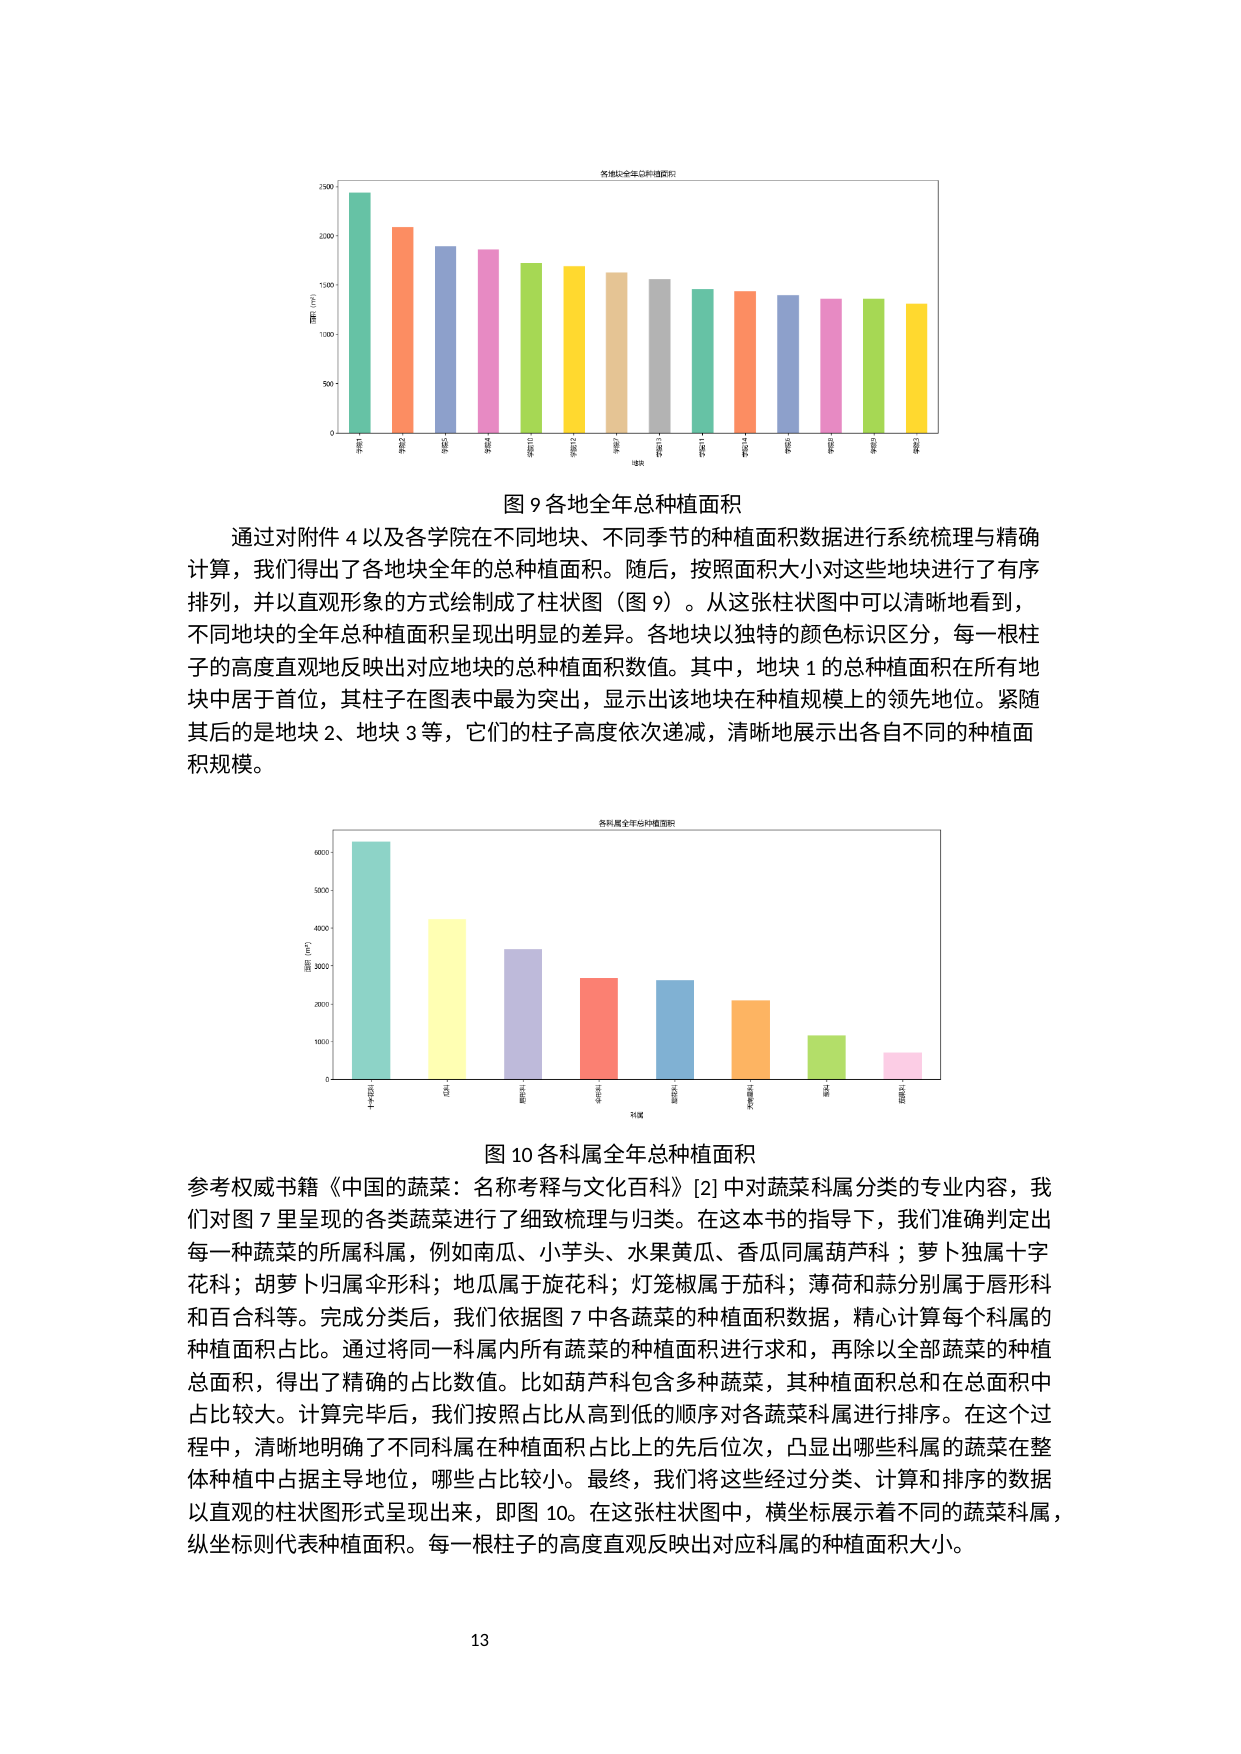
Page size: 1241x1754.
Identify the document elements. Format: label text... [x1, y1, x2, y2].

text 通过对附件 4 以及各学院在不同地块、不同季节的种植面积数据进行系统梳理与精确计算，我们得出了各地块全年的总种植面积。随后，按照面积大小对这些地块进行了有序排列，并以直观形象的方式绘制成了柱状图（图 9）。从这张柱状图中可以清晰地看到，不同地块的全年总种植面积呈现出明显的差异。各地块以独特的颜色标识区分，每一根柱子的高度直观地反映出对应地块的总种植面积数值。其中，地块 1 的总种植面积在所有地块中居于首位，其柱子在图表中最为突出，显示出该地块在种植规模上的领先地位。紧随其后的是地块 2、地块 3 等，它们的柱子高度依次递减，清晰地展示出各自不同的种植面积规模。 [187, 519, 1053, 779]
text 图9 各地全年总种植面积 [187, 487, 1053, 519]
text 参考权威书籍《中国的蔬菜：名称考释与文化百科》[2] 中对蔬菜科属分类的专业内容，我们对图 7 里呈现的各类蔬菜进行了细致梳理与归类。在这本书的指导下，我们准确判定出每一种蔬菜的所属科属，例如南瓜、小芋头、水果黄瓜、香瓜同属葫芦科 ；萝卜独属十字花科；胡萝卜归属伞形科；地瓜属于旋花科；灯笼椒属于茄科；薄荷和蒜分别属于唇形科和百合科等。完成分类后，我们依据图 7 中各蔬菜的种植面积数据，精心计算每个科属的种植面积占比。通过将同一科属内所有蔬菜的种植面积进行求和，再除以全部蔬菜的种植总面积，得出了精确的占比数值。比如葫芦科包含多种蔬菜，其种植面积总和在总面积中占比较大。计算完毕后，我们按照占比从高到低的顺序对各蔬菜科属进行排序。在这个过程中，清晰地明确了不同科属在种植面积占比上的先后位次，凸显出哪些科属的蔬菜在整体种植中占据主导地位，哪些占比较小。最终，我们将这些经过分类、计算和排序的数据，以直观的柱状图形式呈现出来，即图 10。在这张柱状图中，横坐标展示着不同的蔬菜科属，纵坐标则代表种植面积。每一根柱子的高度直观反映出对应科属的种植面积大小。 [187, 1169, 1053, 1559]
picture [296, 162, 944, 471]
picture [294, 812, 946, 1125]
text 图10 各科属全年总种植面积 [187, 1137, 1053, 1169]
